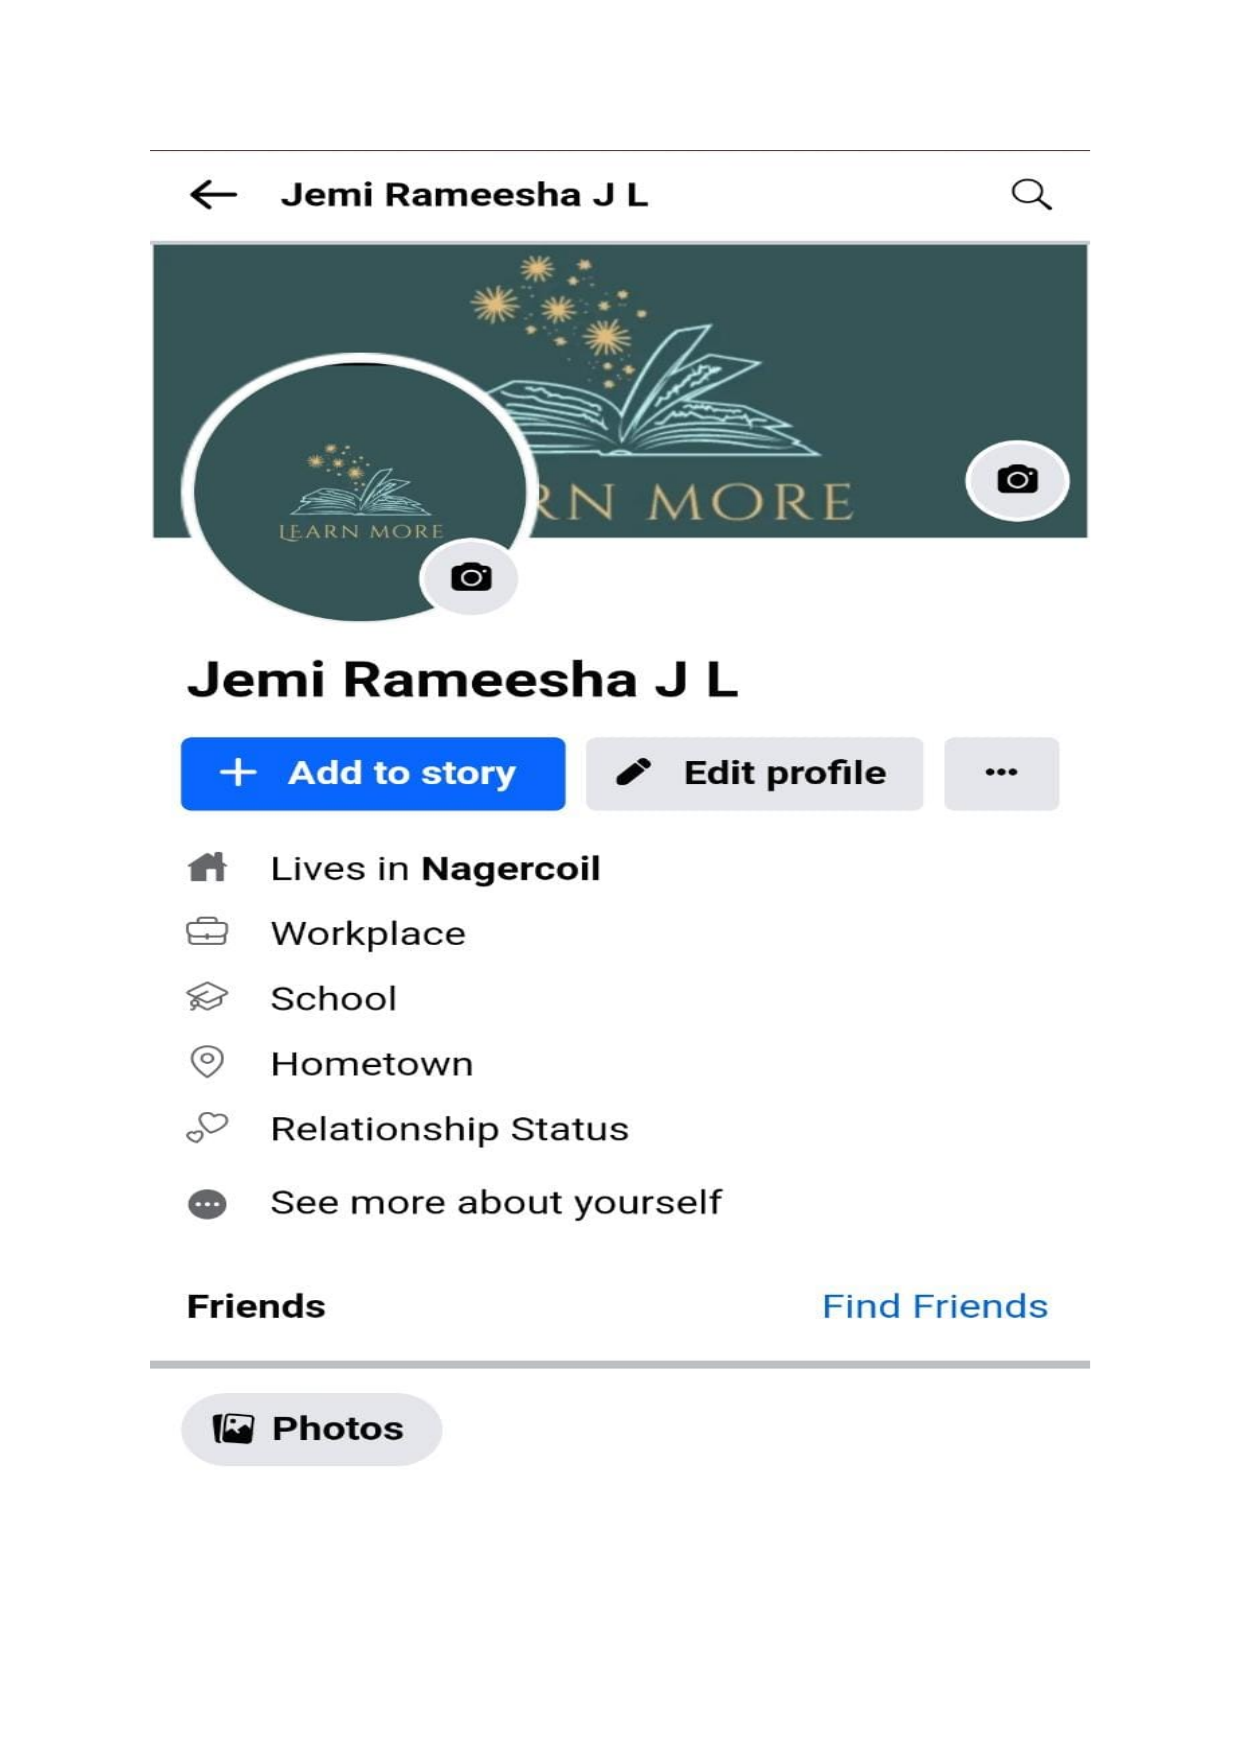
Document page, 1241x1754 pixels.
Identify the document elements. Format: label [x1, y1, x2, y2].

picture [150, 150, 1091, 1486]
